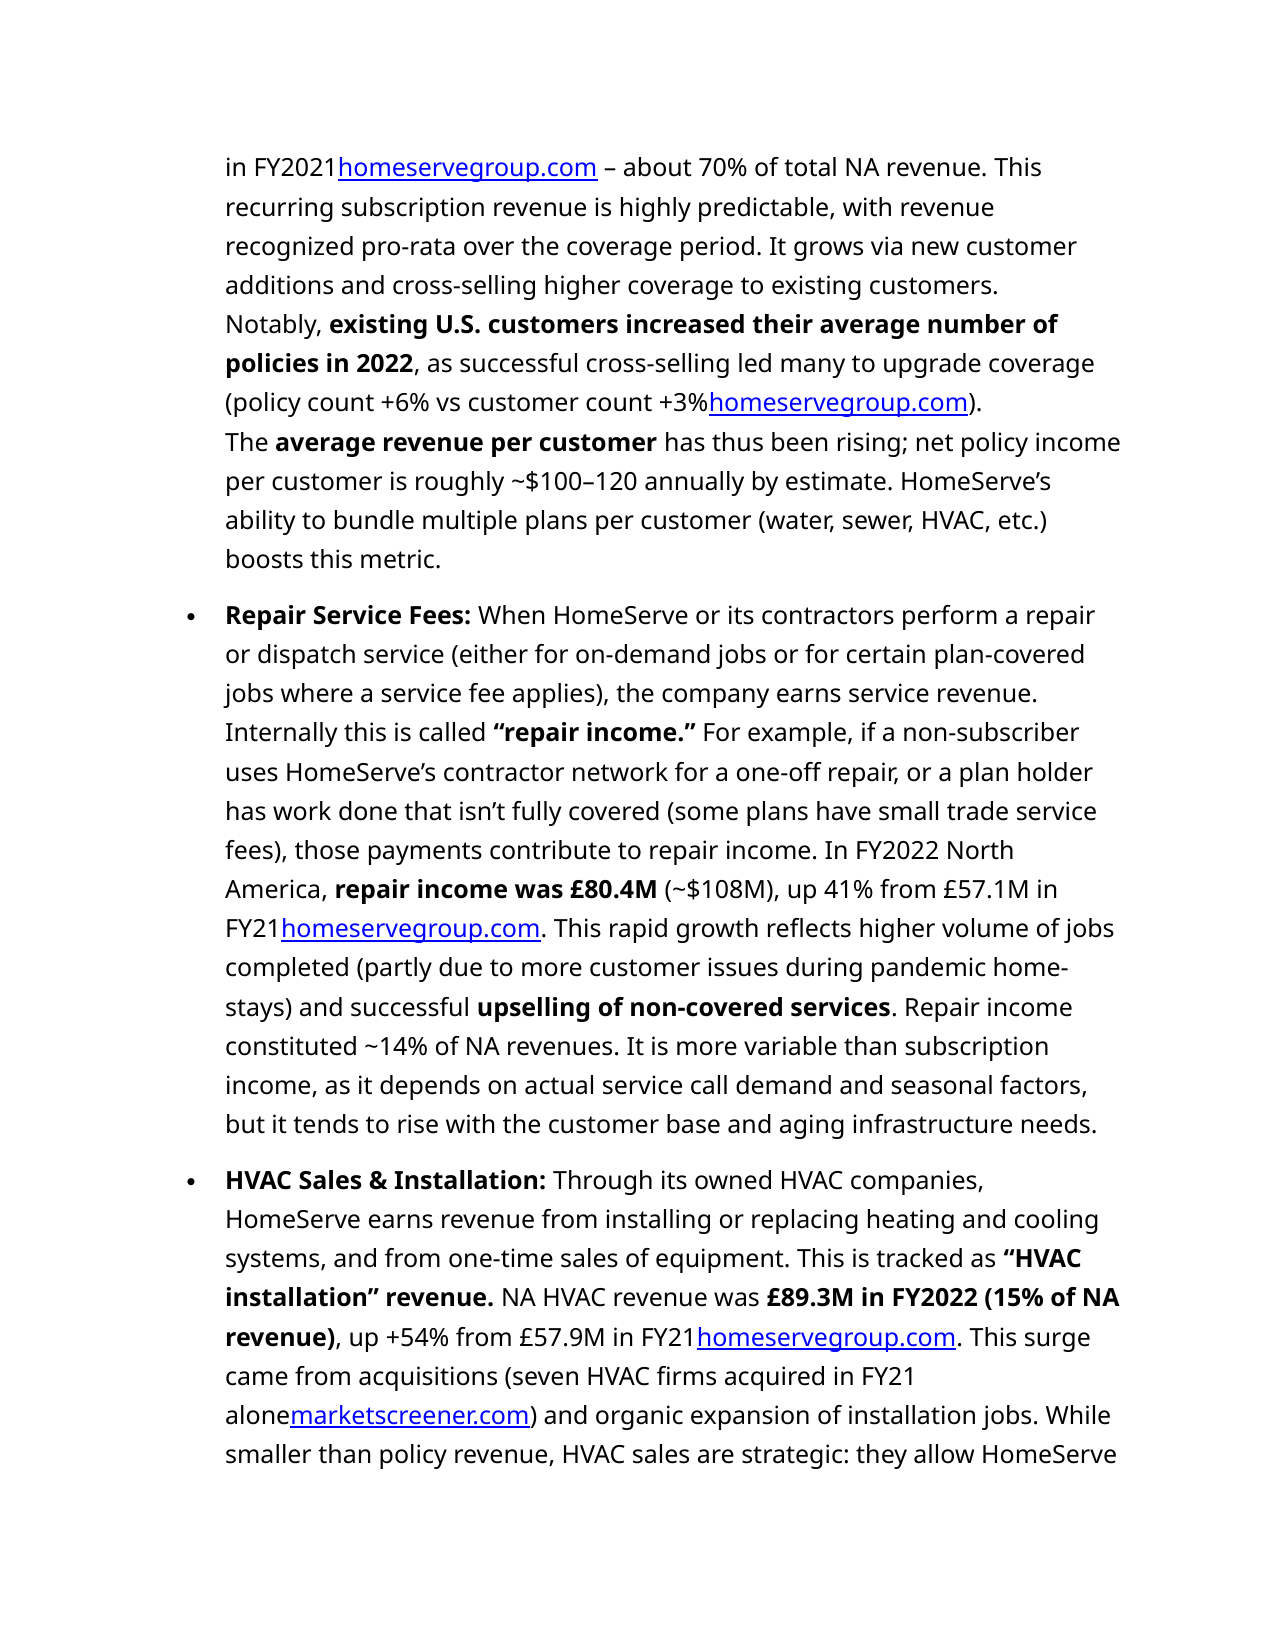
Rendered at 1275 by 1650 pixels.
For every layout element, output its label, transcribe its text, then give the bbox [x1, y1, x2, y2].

list Repair Service Fees: When HomeServe or its contractors perform a repair or dispatch service (either for on-demand jobs or for certain plan-covered jobs where a service fee applies), the company earns service revenue. Internally this is called “repair income.” For example, if a non-subscriber uses HomeServe’s contractor network for a one-off repair, or a plan holder has work done that isn’t fully covered (some plans have small trade service fees), those payments contribute to repair income. In FY2022 North America, repair income was £80.4M (~$108M), up 41% from £57.1M in FY21homeservegroup.com. This rapid growth reflects higher volume of jobs completed (partly due to more customer issues during pandemic home-stays) and successful upselling of non-covered services. Repair income constituted ~14% of NA revenues. It is more variable than subscription income, as it depends on actual service call demand and seasonal factors, but it tends to rise with the customer base and aging infrastructure needs. [187, 597, 1125, 1141]
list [187, 150, 1125, 576]
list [187, 1162, 1125, 1471]
